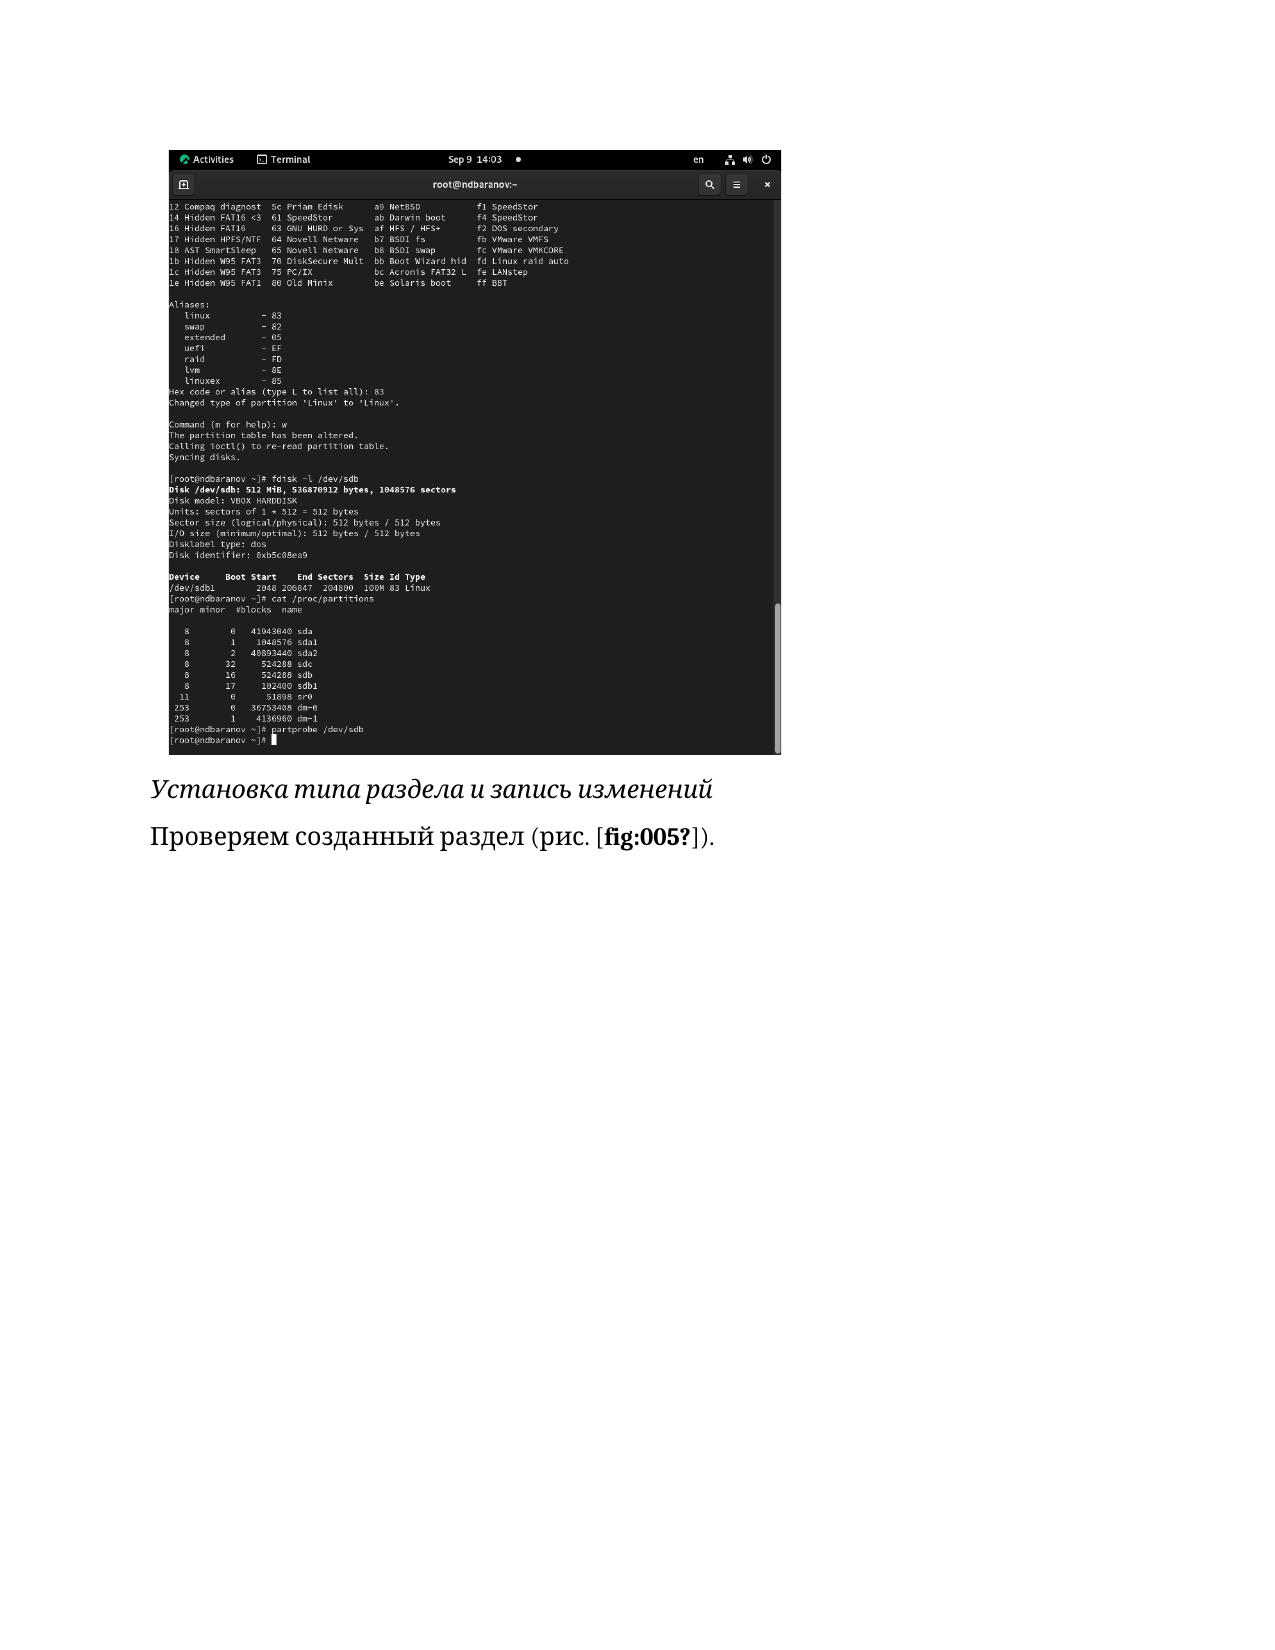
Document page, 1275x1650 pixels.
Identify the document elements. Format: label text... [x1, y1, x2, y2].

text Установка типа раздела и запись изменений [150, 776, 1125, 804]
text Проверяем созданный раздел (рис. [fig:005?]). [150, 823, 1125, 852]
picture [168, 150, 782, 755]
